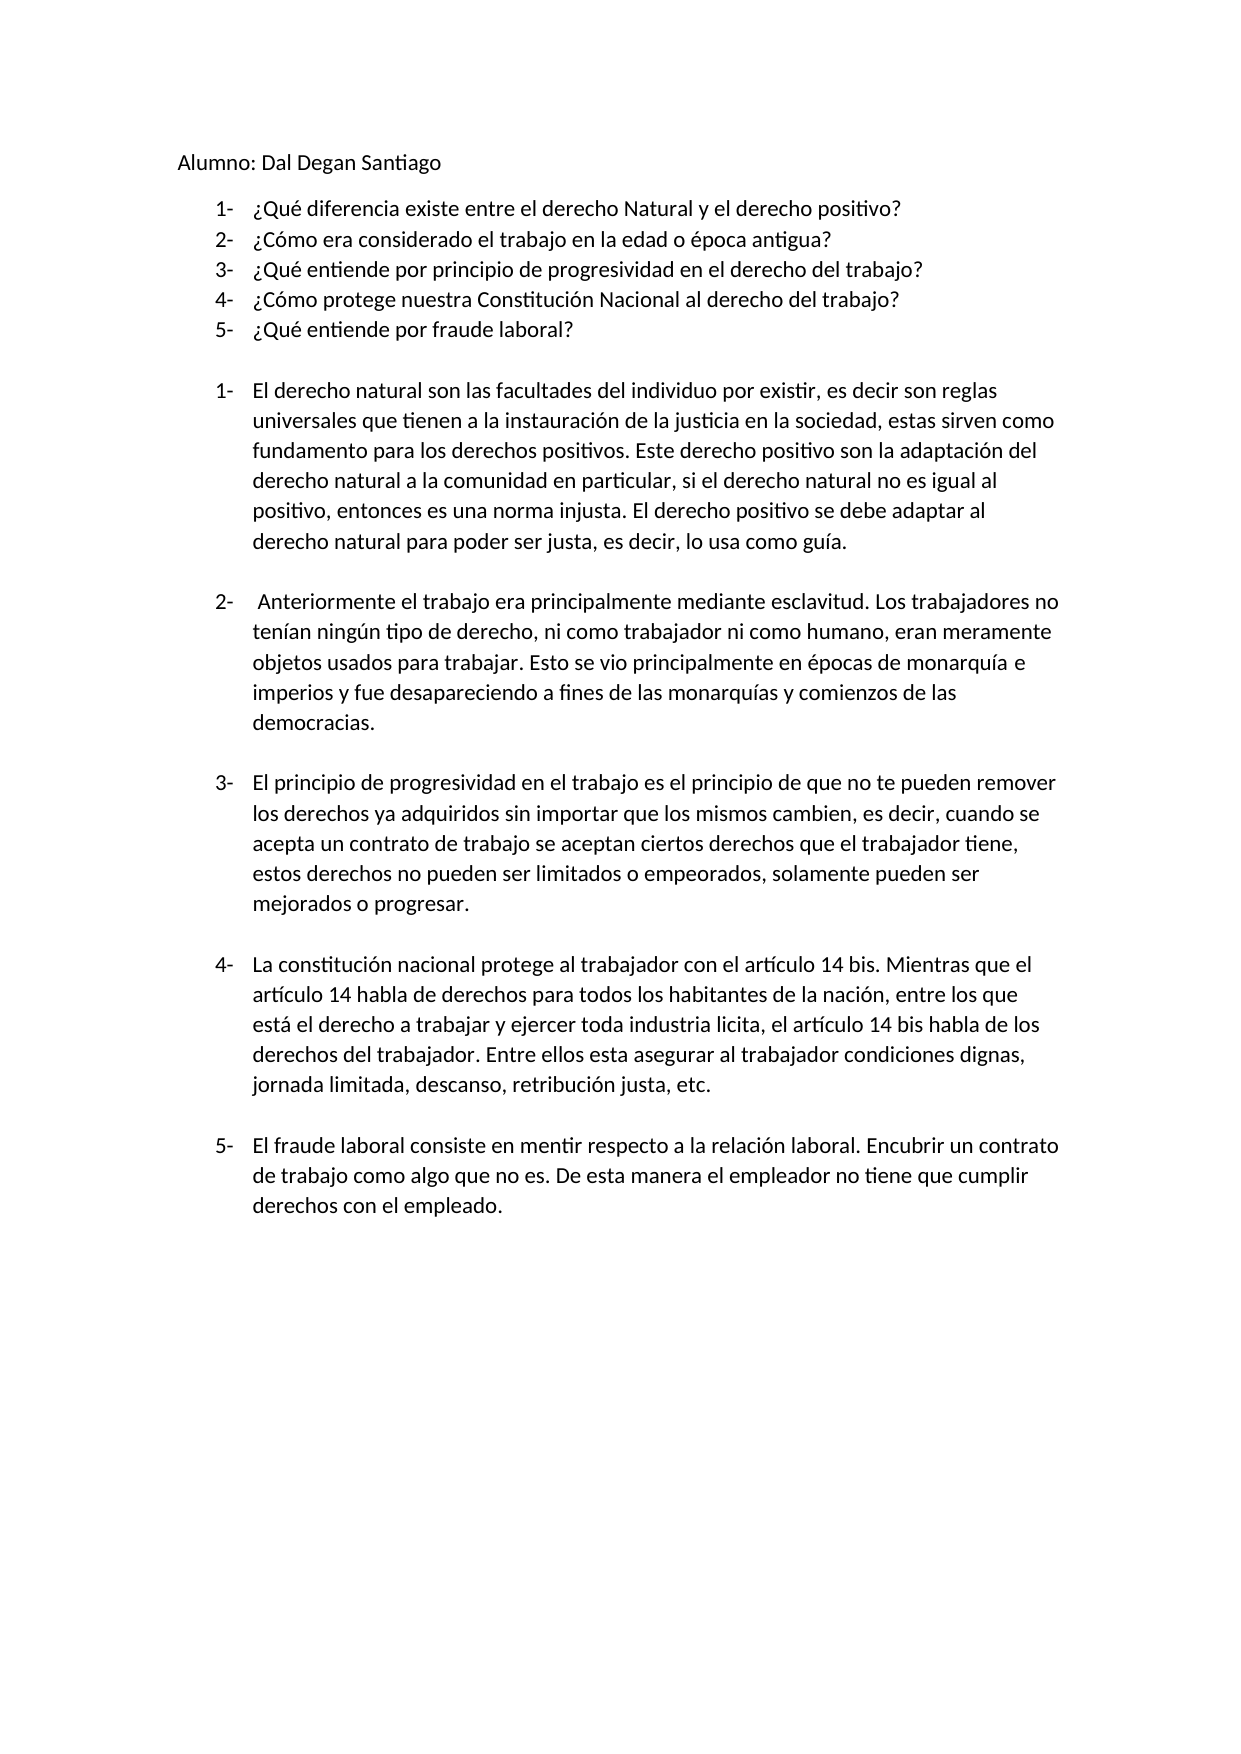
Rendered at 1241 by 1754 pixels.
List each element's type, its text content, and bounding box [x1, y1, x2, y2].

list Anteriormente el trabajo era principalmente mediante esclavitud. Los trabajadores no tenían ningún tipo de derecho, ni como trabajador ni como humano, eran meramente objetos usados para trabajar. Esto se vio principalmente en épocas de monarquía e imperios y fue desapareciendo a fines de las monarquías y comienzos de las democracias. [215, 587, 1063, 766]
list ¿Cómo era considerado el trabajo en la edad o época antigua? [215, 225, 1063, 253]
list El fraude laboral consiste en mentir respecto a la relación laboral. Encubrir un contrato de trabajo como algo que no es. De esta manera el empleador no tiene que cumplir derechos con el empleado. [215, 1131, 1063, 1219]
list El principio de progresividad en el trabajo es el principio de que no te pueden remover los derechos ya adquiridos sin importar que los mismos cambien, es decir, cuando se acepta un contrato de trabajo se aceptan ciertos derechos que el trabajador tiene, estos derechos no pueden ser limitados o empeorados, solamente pueden ser mejorados o progresar. [215, 768, 1063, 947]
text Alumno: Dal Degan Santiago [177, 148, 1063, 176]
list ¿Qué entiende por principio de progresividad en el derecho del trabajo? [215, 255, 1063, 283]
list El derecho natural son las facultades del individuo por existir, es decir son reglas universales que tienen a la instauración de la justicia en la sociedad, estas sirven como fundamento para los derechos positivos. Este derecho positivo son la adaptación del derecho natural a la comunidad en particular, si el derecho natural no es igual al positivo, entonces es una norma injusta. El derecho positivo se debe adaptar al derecho natural para poder ser justa, es decir, lo usa como guía. [215, 376, 1063, 585]
list ¿Qué diferencia existe entre el derecho Natural y el derecho positivo? [215, 194, 1063, 222]
list ¿Cómo protege nuestra Constitución Nacional al derecho del trabajo? [215, 285, 1063, 313]
list ¿Qué entiende por fraude laboral? [215, 315, 1063, 373]
list La constitución nacional protege al trabajador con el artículo 14 bis. Mientras que el artículo 14 habla de derechos para todos los habitantes de la nación, entre los que está el derecho a trabajar y ejercer toda industria licita, el artículo 14 bis habla de los derechos del trabajador. Entre ellos esta asegurar al trabajador condiciones dignas, jornada limitada, descanso, retribución justa, etc. [215, 950, 1063, 1129]
